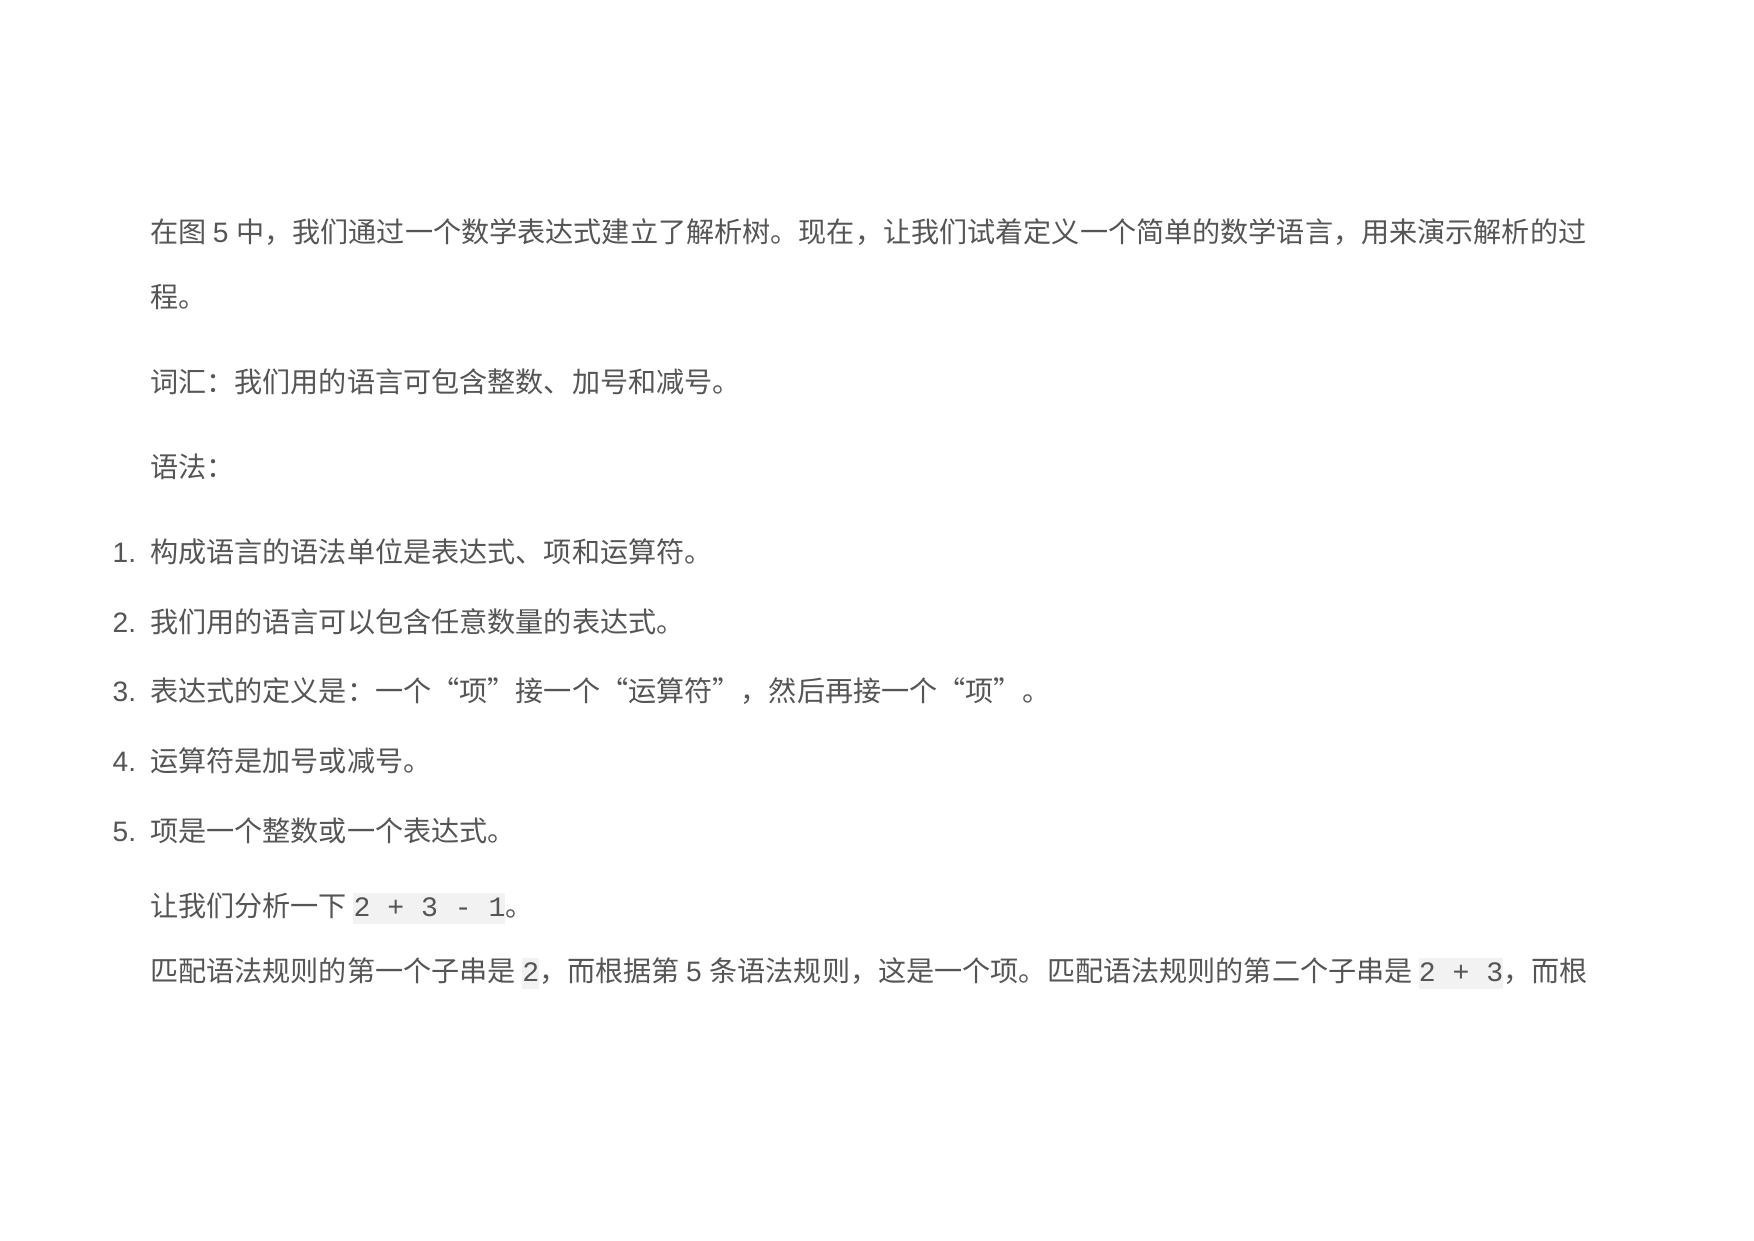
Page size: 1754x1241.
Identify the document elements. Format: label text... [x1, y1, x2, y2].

text 在图 5 中，我们通过一个数学表达式建立了解析树。现在，让我们试着定义一个简单的数学语言，用来演示解析的过程。 [150, 198, 1604, 328]
list 构成语言的语法单位是表达式、项和运算符。 [112, 518, 1604, 583]
list 项是一个整数或一个表达式。 [112, 796, 1604, 861]
text 词汇：我们用的语言可包含整数、加号和减号。 [150, 348, 1604, 413]
list 表达式的定义是：一个“项”接一个“运算符”，然后再接一个“项”。 [112, 657, 1604, 722]
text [150, 871, 1604, 1001]
text 语法： [150, 433, 1604, 498]
list 我们用的语言可以包含任意数量的表达式。 [112, 587, 1604, 652]
list 运算符是加号或减号。 [112, 727, 1604, 792]
